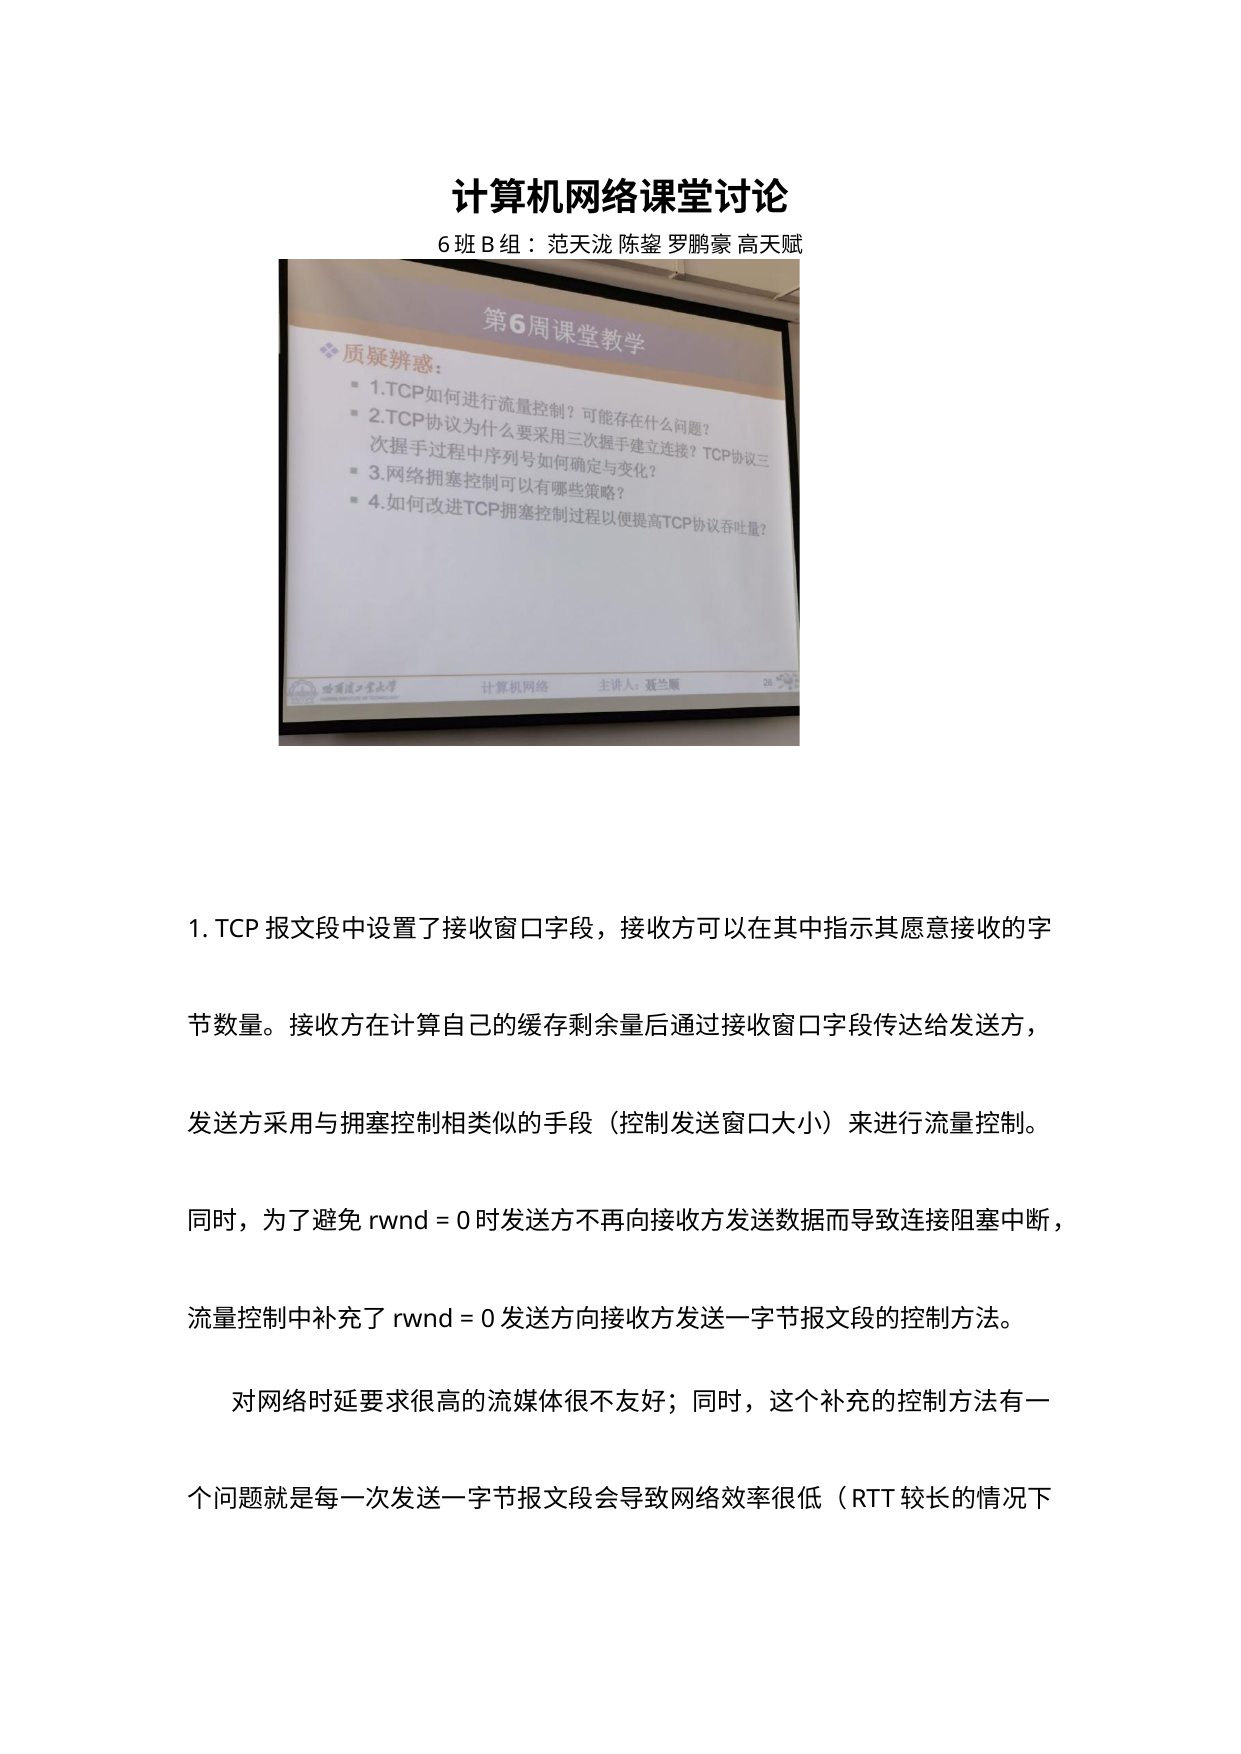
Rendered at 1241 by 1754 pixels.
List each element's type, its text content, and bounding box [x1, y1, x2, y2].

text 计算机网络课堂讨论 [187, 162, 1053, 227]
text 6班B组 ：范天泷 陈鋆 罗鹏豪 高天赋 [187, 227, 1053, 259]
list TCP报文段中设置了接收窗口字段，接收方可以在其中指示其愿意接收的字节数量。接收方在计算自己的缓存剩余量后通过接收窗口字段传达给发送方，发送方采用与拥塞控制相类似的手段（控制发送窗口大小）来进行流量控制。同时，为了避免rwnd = 0时发送方不再向接收方发送数据而导致连接阻塞中断，流量控制中补充了rwnd = 0发送方向接收方发送一字节报文段的控制方法。 [187, 894, 1053, 1349]
picture [278, 259, 800, 746]
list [187, 1367, 1053, 1529]
